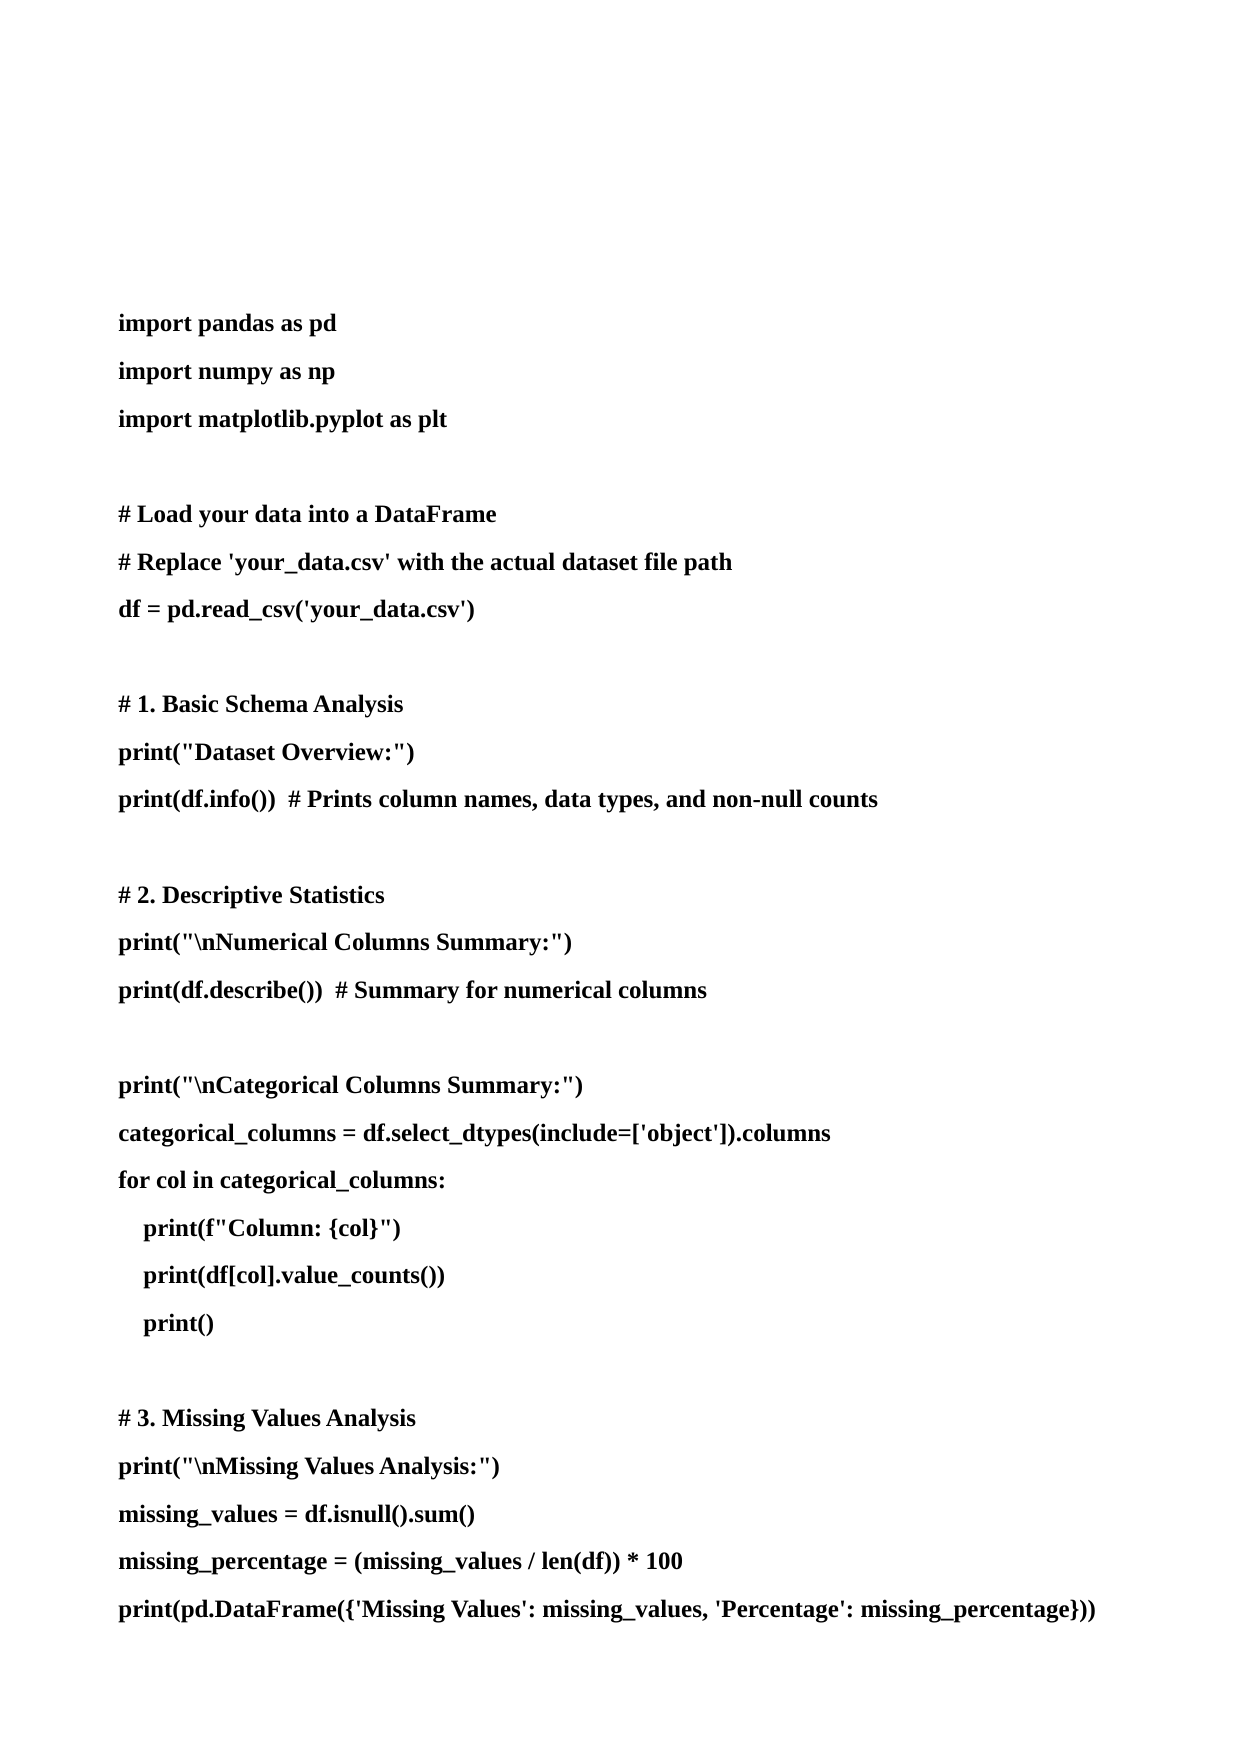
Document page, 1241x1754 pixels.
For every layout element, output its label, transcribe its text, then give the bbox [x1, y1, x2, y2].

text # Load your data into a DataFrame [118, 499, 1122, 528]
text print(df.describe()) # Summary for numerical columns [118, 975, 1122, 1004]
text print(pd.DataFrame({'Missing Values': missing_values, 'Percentage': missing_percentage})) [118, 1594, 1122, 1623]
text df = pd.read_csv('your_data.csv') [118, 594, 1122, 623]
text print("\nCategorical Columns Summary:") [118, 1070, 1122, 1099]
text print("\nMissing Values Analysis:") [118, 1451, 1122, 1480]
text categorical_columns = df.select_dtypes(include=['object']).columns [118, 1118, 1122, 1147]
text print(df.info()) # Prints column names, data types, and non-null counts [118, 784, 1122, 813]
text missing_percentage = (missing_values / len(df)) * 100 [118, 1546, 1122, 1575]
text import numpy as np [118, 356, 1122, 385]
text # 1. Basic Schema Analysis [118, 689, 1122, 718]
text print("\nNumerical Columns Summary:") [118, 927, 1122, 956]
text missing_values = df.isnull().sum() [118, 1499, 1122, 1527]
text # Replace 'your_data.csv' with the actual dataset file path [118, 547, 1122, 575]
text print(f"Column: {col}") [118, 1213, 1122, 1242]
text print(df[col].value_counts()) [118, 1261, 1122, 1289]
text import pandas as pd [118, 308, 1122, 337]
text print() [118, 1308, 1122, 1337]
text import matplotlib.pyplot as plt [118, 404, 1122, 432]
text for col in categorical_columns: [118, 1165, 1122, 1194]
text print("Dataset Overview:") [118, 737, 1122, 766]
text # 2. Descriptive Statistics [118, 880, 1122, 908]
text # 3. Missing Values Analysis [118, 1403, 1122, 1432]
